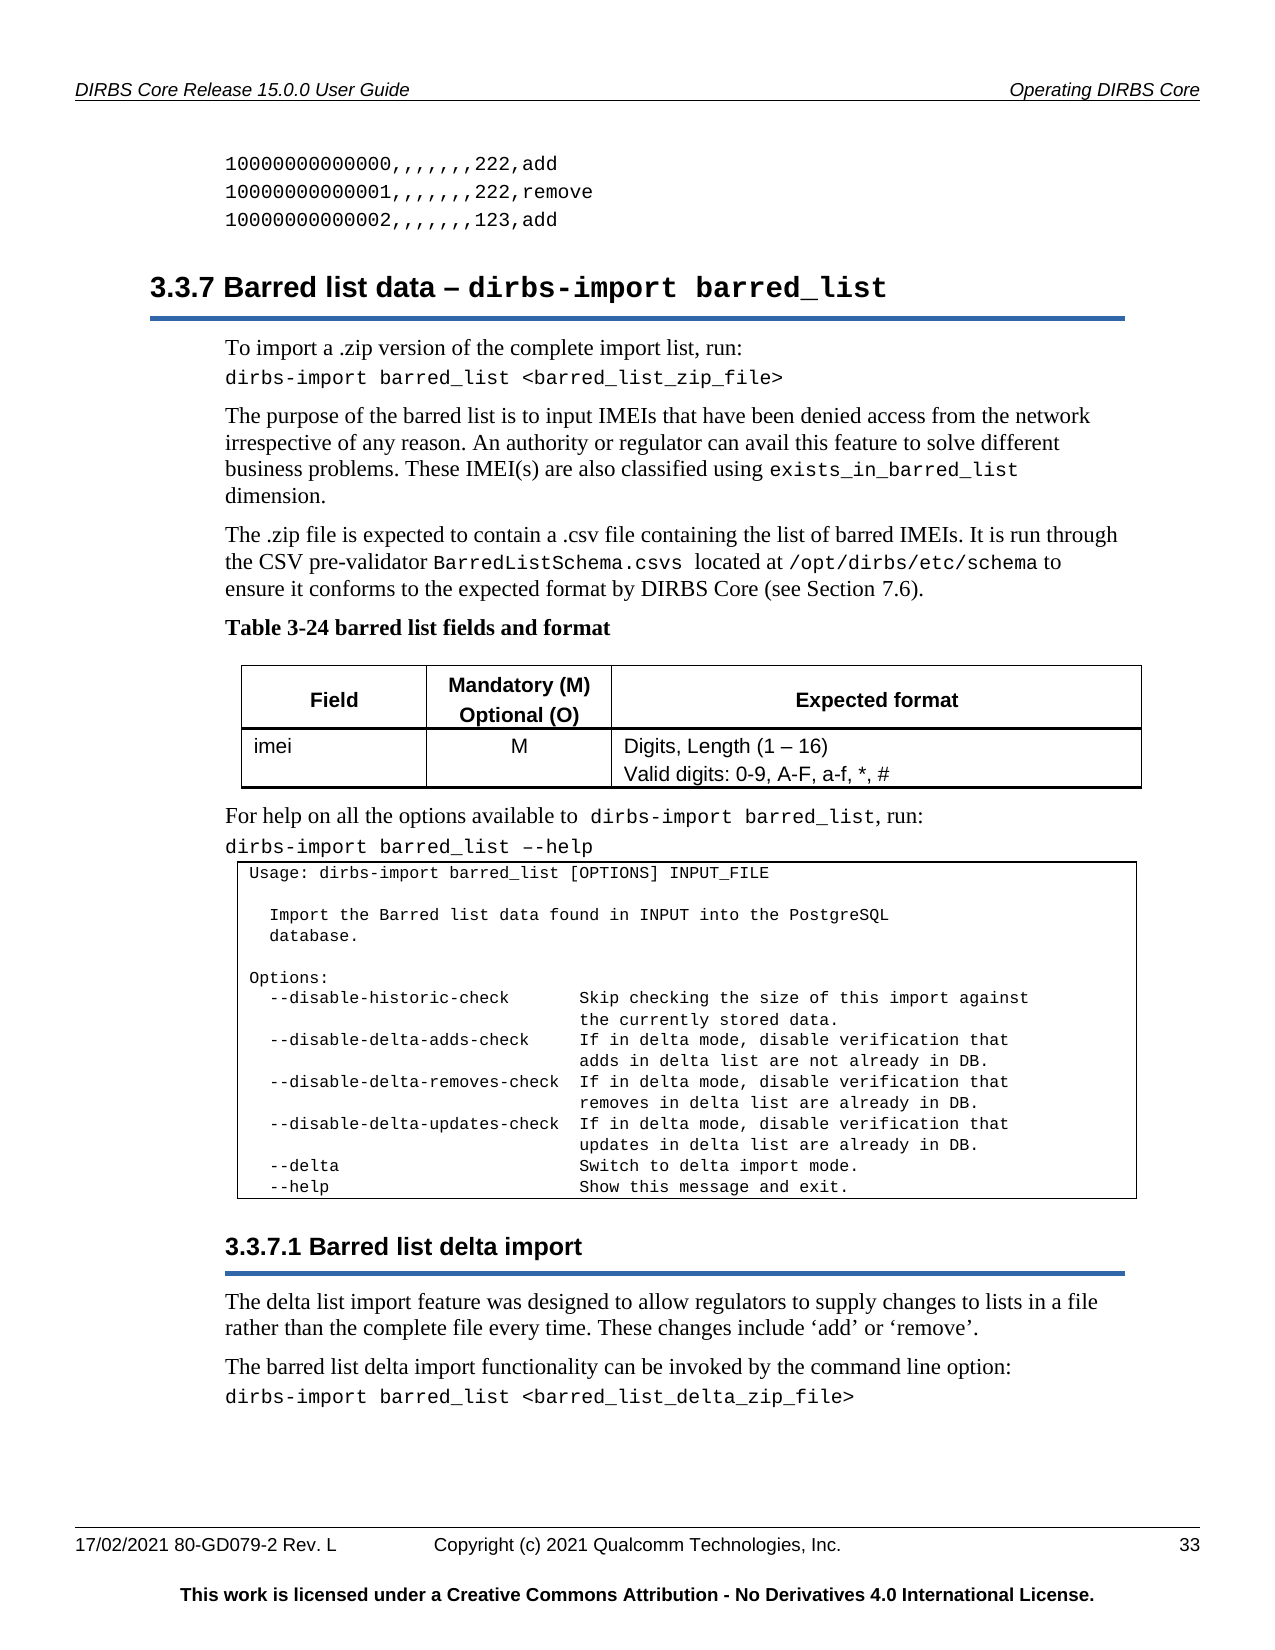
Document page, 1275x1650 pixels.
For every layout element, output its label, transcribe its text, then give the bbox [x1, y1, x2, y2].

text dirbs-import barred_list –-help [225, 833, 1125, 859]
table_cell Digits, Length (1 – 16) Valid digits: 0-9, A-F, a-f, *, # [612, 730, 1141, 786]
text 10000000000001,,,,,,,222,remove [225, 178, 1125, 204]
text The purpose of the barred list is to input IMEIs that have been denied access from the network irrespective of any reason. An authority or regulator can avail this feature to solve different business problems. These IMEI(s) are also classified using exists_in_barred_list dimension. [225, 403, 1125, 509]
table_cell M [427, 730, 611, 786]
table_header Expected format [612, 666, 1141, 727]
table_cell imei [242, 730, 426, 786]
text dirbs-import barred_list <barred_list_zip_file> [225, 364, 1125, 390]
text dirbs-import barred_list <barred_list_delta_zip_file> [225, 1384, 1125, 1410]
text 10000000000002,,,,,,,123,add [225, 206, 1125, 232]
table_header Field [242, 666, 426, 727]
text 10000000000000,,,,,,,222,add [225, 150, 1125, 176]
text The barred list delta import functionality can be invoked by the command line option: [225, 1353, 1125, 1380]
table_header Usage: dirbs-import barred_list [OPTIONS] INPUT_FILE Import the Barred list data found in INPUT into the PostgreSQL database. Options: --disable-historic-check Skip checking the size of this import against the currently stored data. --disable-delta-adds-check If in delta mode, disable verification that adds in delta list are not already in DB. --disable-delta-removes-check If in delta mode, disable verification that removes in delta list are already in DB. --disable-delta-updates-check If in delta mode, disable verification that updates in delta list are already in DB. --delta Switch to delta import mode. --help Show this message and exit. [238, 863, 1136, 1197]
text The delta list import feature was designed to allow regulators to supply changes to lists in a file rather than the complete file every time. These changes include ‘add’ or ‘remove’. [225, 1288, 1125, 1341]
subtitle Barred list data – dirbs-import barred_list [150, 270, 1125, 316]
text To import a .zip version of the complete import list, run: [225, 333, 1125, 360]
subtitle Barred list delta import [225, 1232, 1125, 1271]
text For help on all the options available to dirbs-import barred_list, run: [225, 802, 1125, 829]
table_header Mandatory (M) Optional (O) [427, 666, 611, 727]
text The .zip file is expected to contain a .csv file containing the list of barred IMEIs. It is run through the CSV pre-validator BarredListSchema.csvs located at /opt/dirbs/etc/schema to ensure it conforms to the expected format by DIRBS Core (see Section ‎7.6). [225, 521, 1125, 601]
